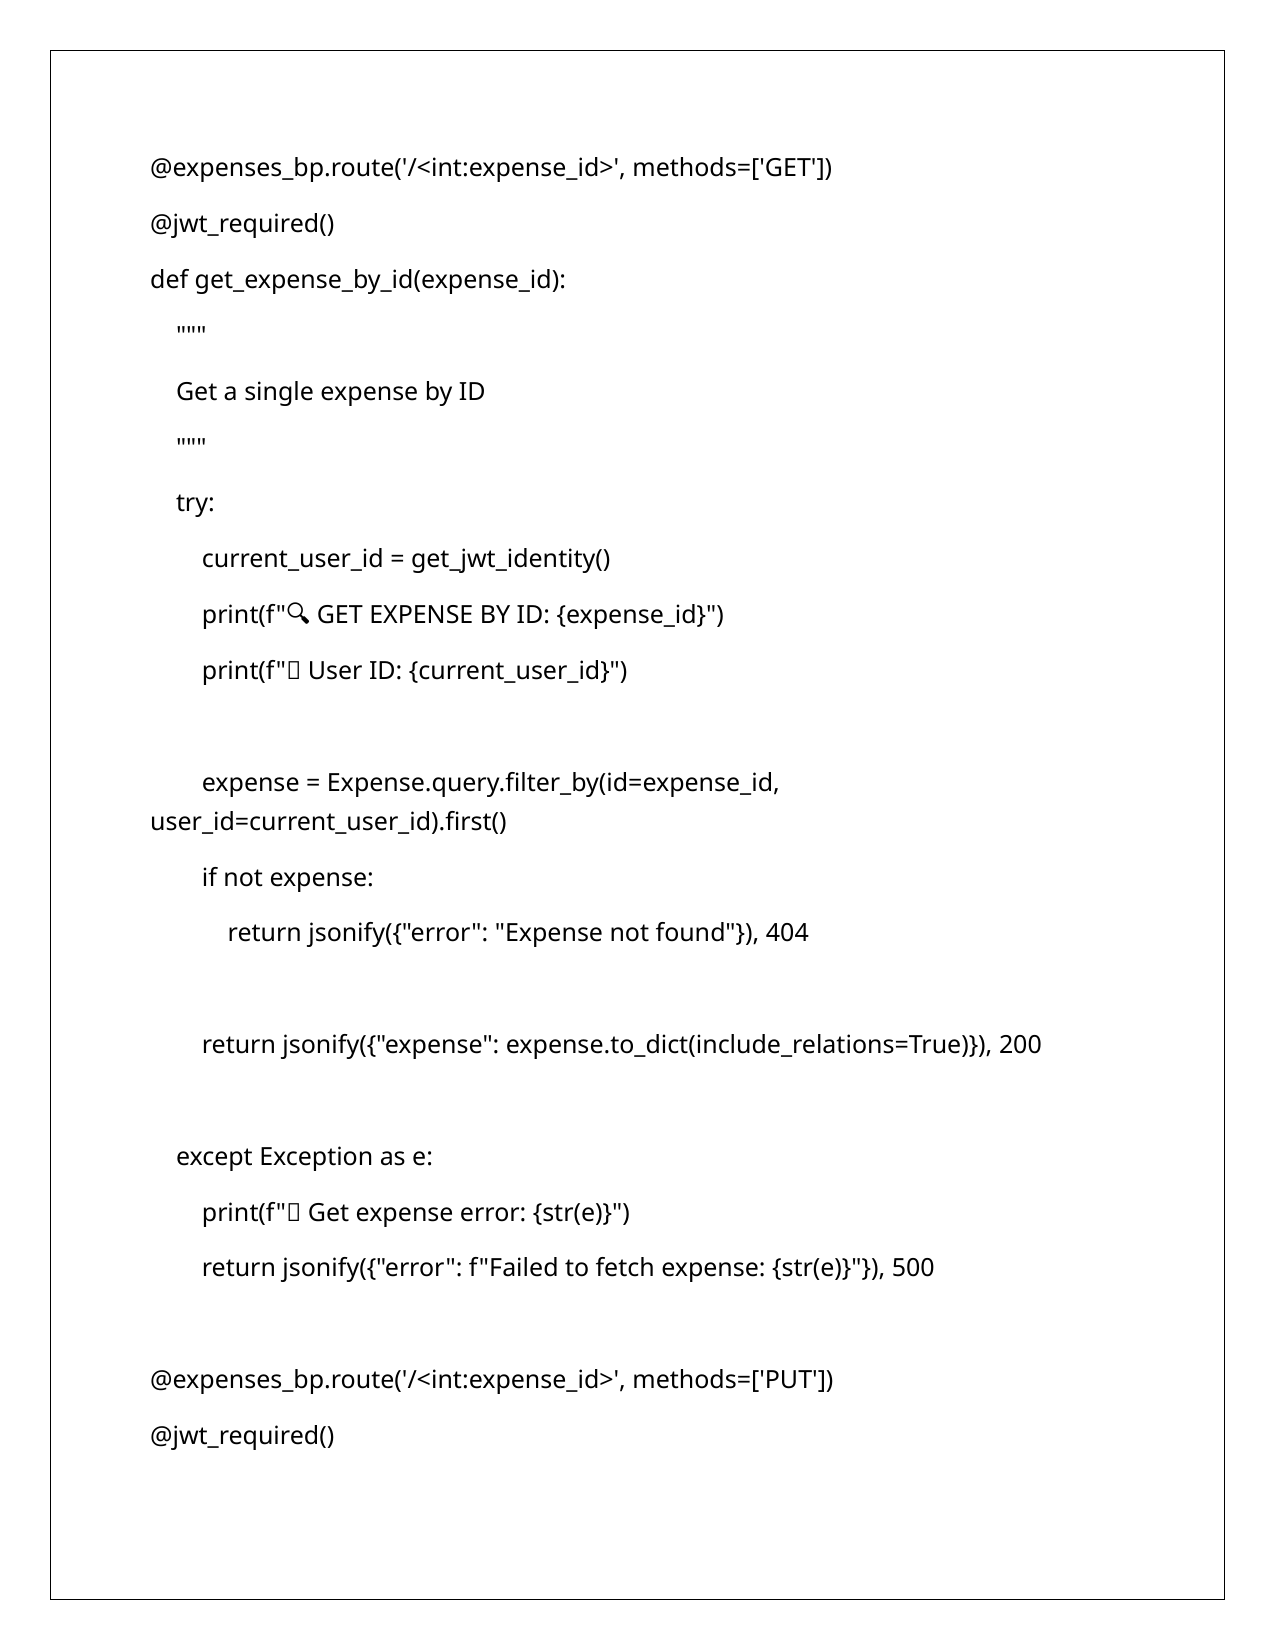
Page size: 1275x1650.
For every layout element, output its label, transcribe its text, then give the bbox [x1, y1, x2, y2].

text @jwt_required() [150, 206, 1125, 240]
text print(f"❌ Get expense error: {str(e)}") [150, 1194, 1125, 1228]
text return jsonify({"error": "Expense not found"}), 404 [150, 915, 1125, 949]
text try: [150, 485, 1125, 519]
text expense = Expense.query.filter_by(id=expense_id, user_id=current_user_id).first() [150, 764, 1125, 837]
text except Exception as e: [150, 1138, 1125, 1172]
text def get_expense_by_id(expense_id): [150, 262, 1125, 296]
text @jwt_required() [150, 1417, 1125, 1452]
text print(f"👤 User ID: {current_user_id}") [150, 652, 1125, 687]
text """ [150, 429, 1125, 463]
text Get a single expense by ID [150, 373, 1125, 407]
text if not expense: [150, 859, 1125, 893]
text @expenses_bp.route('/<int:expense_id>', methods=['PUT']) [150, 1362, 1125, 1396]
text return jsonify({"expense": expense.to_dict(include_relations=True)}), 200 [150, 1027, 1125, 1061]
text current_user_id = get_jwt_identity() [150, 541, 1125, 575]
text print(f"🔍 GET EXPENSE BY ID: {expense_id}") [150, 597, 1125, 631]
text @expenses_bp.route('/<int:expense_id>', methods=['GET']) [150, 150, 1125, 184]
text return jsonify({"error": f"Failed to fetch expense: {str(e)}"}), 500 [150, 1250, 1125, 1284]
text """ [150, 317, 1125, 352]
